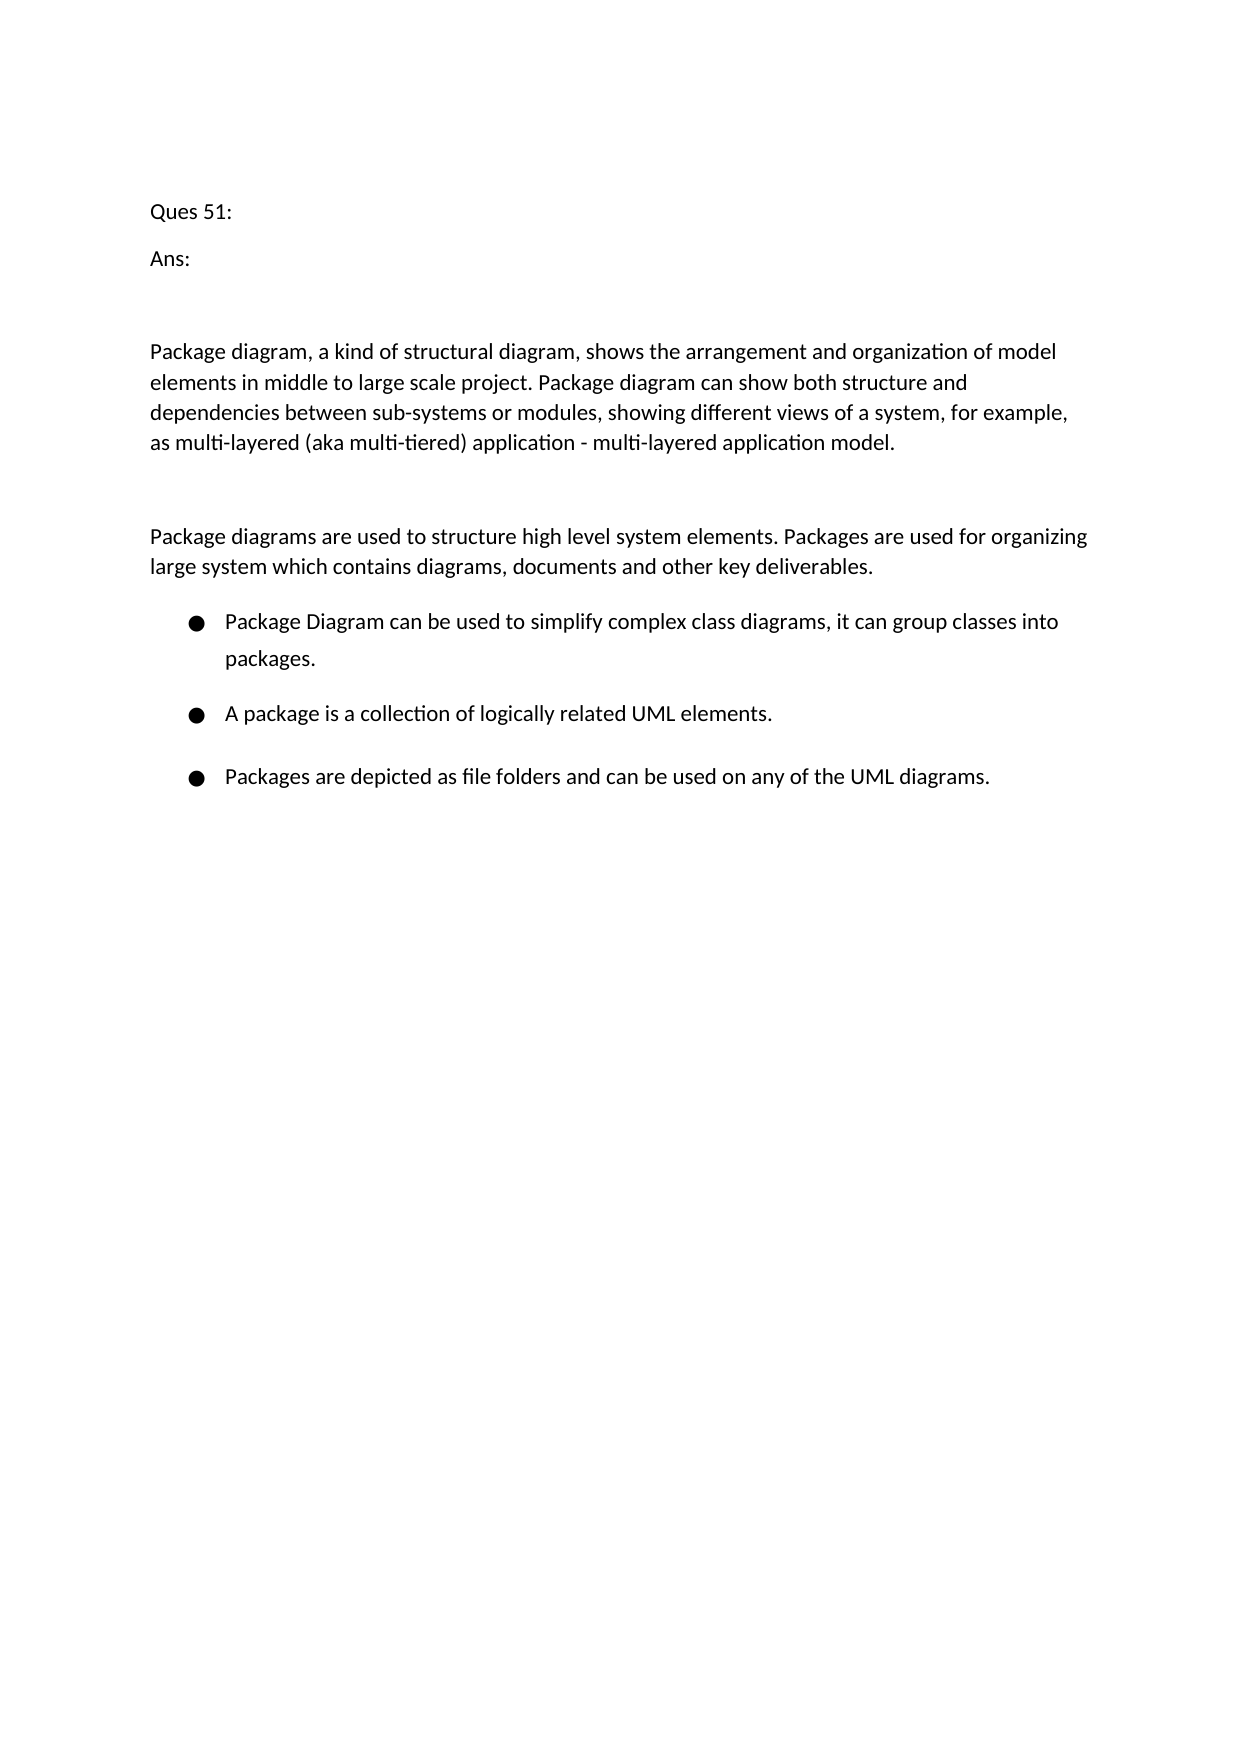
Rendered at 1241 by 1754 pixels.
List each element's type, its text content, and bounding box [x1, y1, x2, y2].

list Packages are depicted as file folders and can be used on any of the UML diagrams. [187, 753, 1090, 796]
list A package is a collection of logically related UML elements. [187, 691, 1090, 733]
text Ans: [150, 244, 1090, 272]
text Ques 51: [150, 197, 1090, 225]
list Package Diagram can be used to simplify complex class diagrams, it can group classes into packages. [187, 599, 1090, 672]
text Package diagram, a kind of structural diagram, shows the arrangement and organization of model elements in middle to large scale project. Package diagram can show both structure and dependencies between sub-systems or modules, showing different views of a system, for example, as multi-layered (aka multi-tiered) application - multi-layered application model. [150, 337, 1090, 456]
text Package diagrams are used to structure high level system elements. Packages are used for organizing large system which contains diagrams, documents and other key deliverables. [150, 522, 1090, 580]
